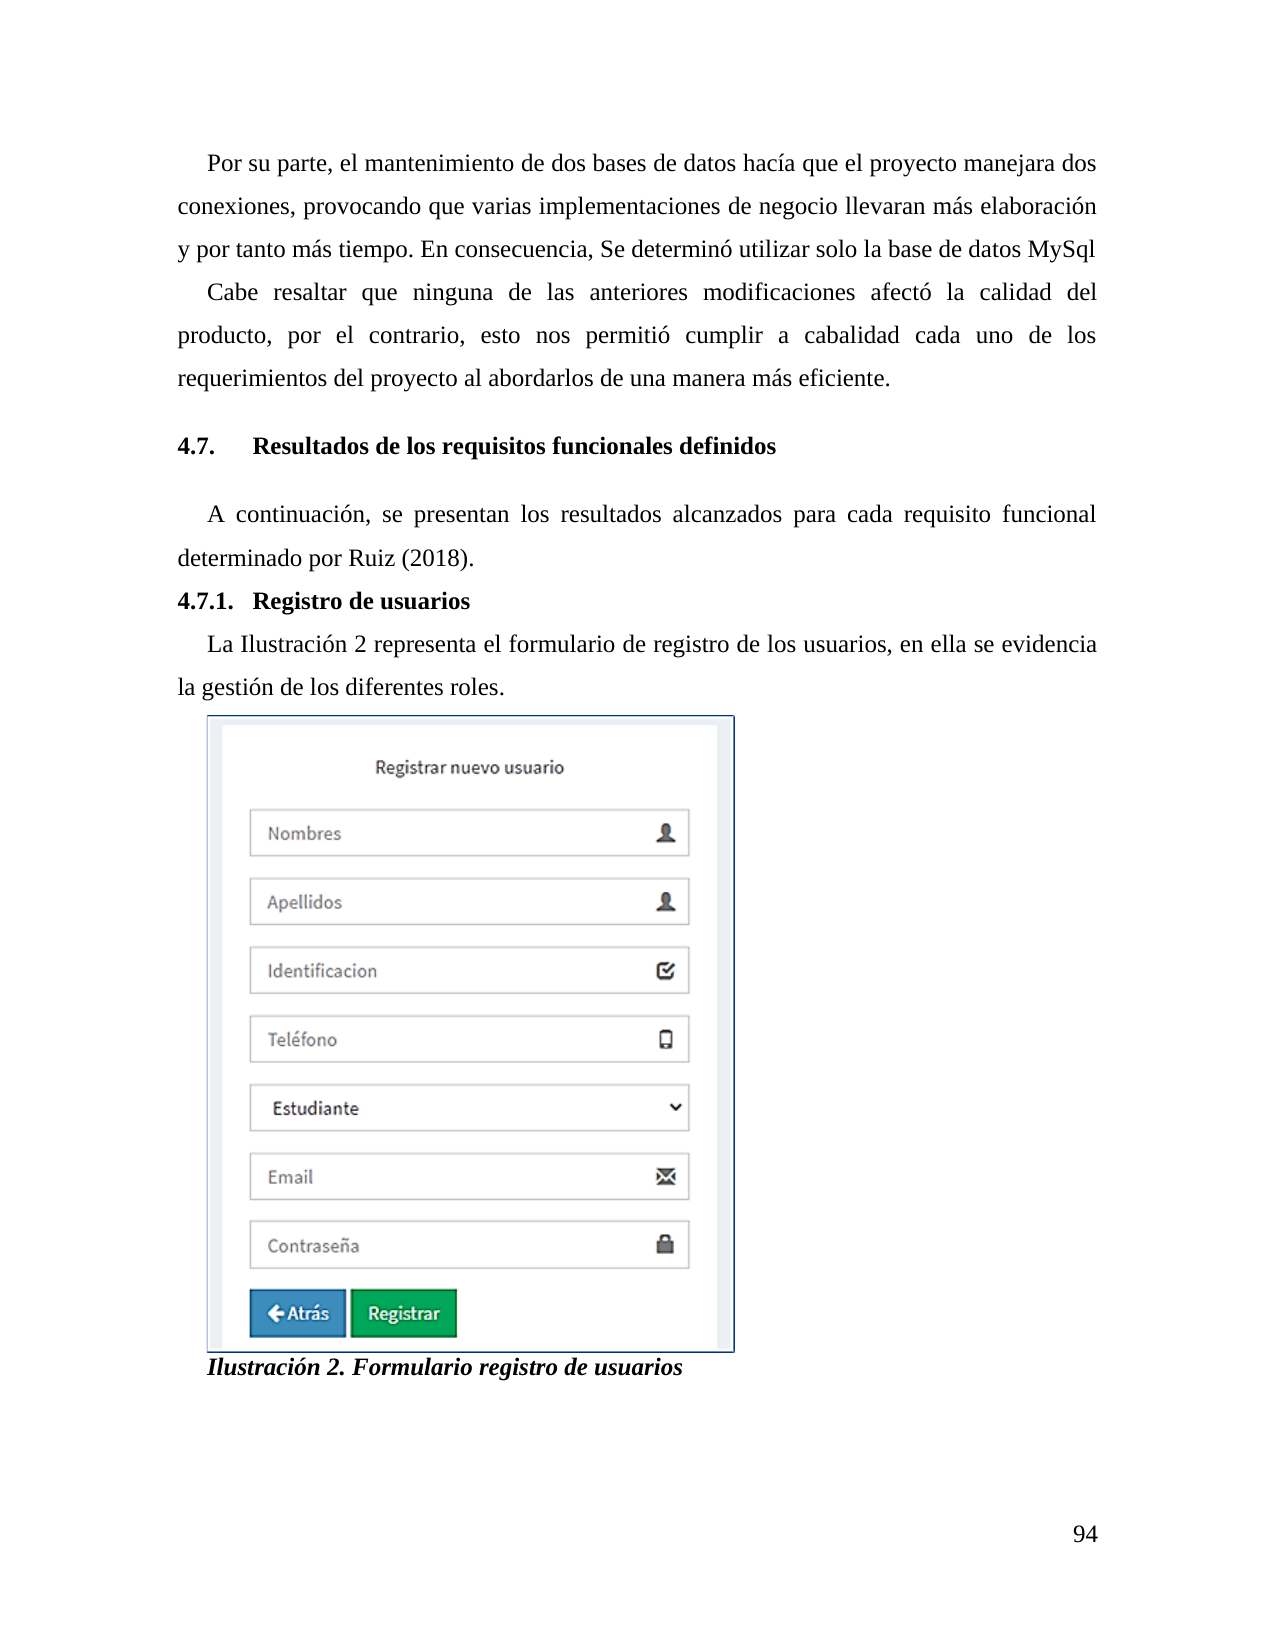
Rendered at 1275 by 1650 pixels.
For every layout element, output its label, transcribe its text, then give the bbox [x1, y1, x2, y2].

subtitle Registro de usuarios [177, 586, 1098, 614]
picture [206, 715, 735, 1353]
subtitle Resultados de los requisitos funcionales definidos [177, 431, 1098, 460]
text La Ilustración 2 representa el formulario de registro de los usuarios, en ella se evidencia la gestión de los diferentes roles. [177, 629, 1098, 701]
text Ilustración 2. Formulario registro de usuarios [177, 1352, 1098, 1381]
text Por su parte, el mantenimiento de dos bases de datos hacía que el proyecto manejara dos conexiones, provocando que varias implementaciones de negocio llevaran más elaboración y por tanto más tiempo. En consecuencia, Se determinó utilizar solo la base de datos MySql [177, 148, 1098, 263]
text Cabe resaltar que ninguna de las anteriores modificaciones afectó la calidad del producto, por el contrario, esto nos permitió cumplir a cabalidad cada uno de los requerimientos del proyecto al abordarlos de una manera más eficiente. [177, 277, 1098, 392]
text A continuación, se presentan los resultados alcanzados para cada requisito funcional determinado por Ruiz (2018). [177, 499, 1098, 571]
